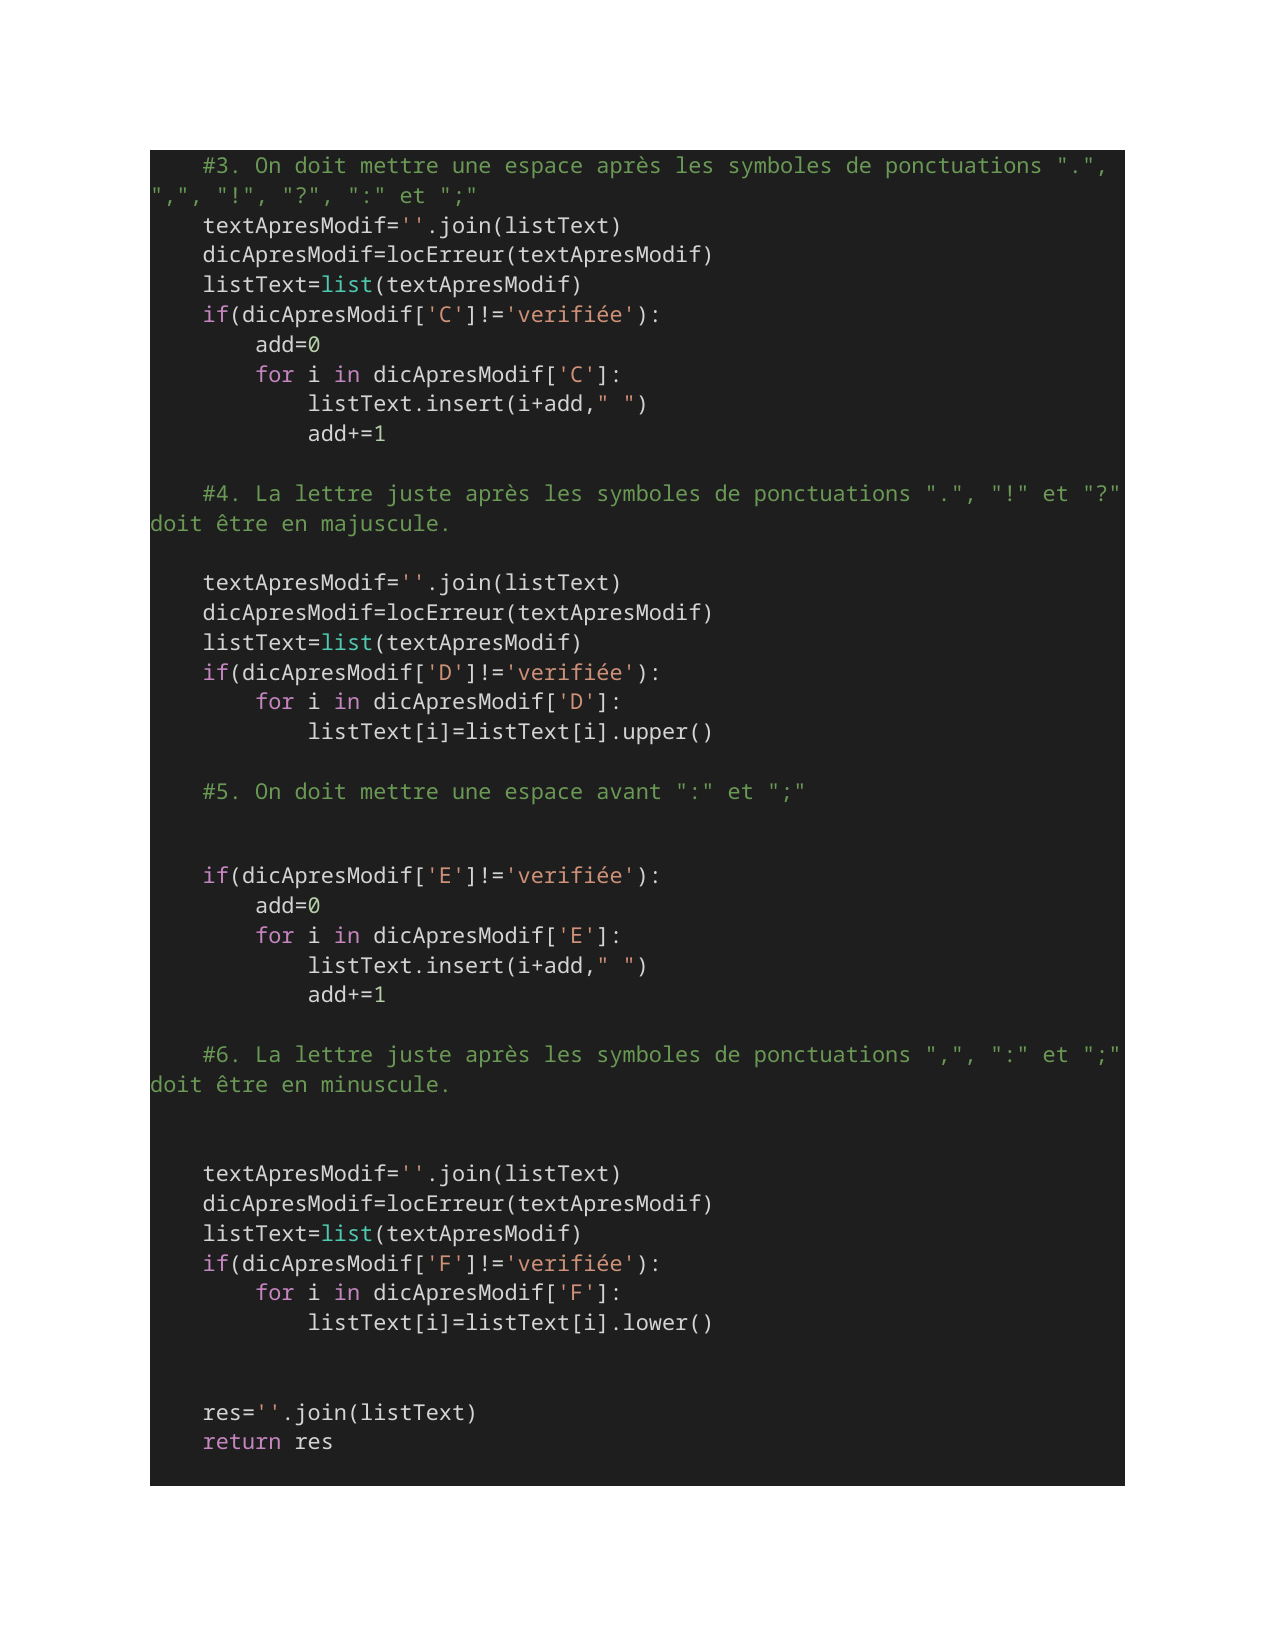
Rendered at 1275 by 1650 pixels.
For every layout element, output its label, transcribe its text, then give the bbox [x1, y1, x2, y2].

text listText.insert(i+add," ") [150, 388, 1125, 418]
text #3. On doit mettre une espace après les symboles de ponctuations ".", ",", "!", "?", ":" et ";" [150, 150, 1125, 209]
text if(dicApresModif['C']!='verifiée'): [150, 299, 1125, 329]
text listText[i]=listText[i].lower() [150, 1307, 1125, 1337]
text return res [150, 1426, 1125, 1456]
text add+=1 [150, 418, 1125, 448]
text #6. La lettre juste après les symboles de ponctuations ",", ":" et ";" doit être en minuscule. [150, 1039, 1125, 1098]
text textApresModif=''.join(listText) [150, 567, 1125, 597]
text for i in dicApresModif['E']: [150, 920, 1125, 949]
text listText=list(textApresModif) [150, 269, 1125, 299]
text listText=list(textApresModif) [150, 1218, 1125, 1247]
text if(dicApresModif['F']!='verifiée'): [150, 1247, 1125, 1277]
text for i in dicApresModif['D']: [150, 686, 1125, 716]
text if(dicApresModif['E']!='verifiée'): [150, 860, 1125, 890]
text add+=1 [150, 979, 1125, 1009]
text textApresModif=''.join(listText) [150, 1158, 1125, 1188]
text if(dicApresModif['D']!='verifiée'): [150, 656, 1125, 686]
text textApresModif=''.join(listText) [150, 209, 1125, 239]
text add=0 [150, 329, 1125, 358]
text dicApresModif=locErreur(textApresModif) [150, 1188, 1125, 1218]
text dicApresModif=locErreur(textApresModif) [150, 597, 1125, 627]
text for i in dicApresModif['C']: [150, 358, 1125, 388]
text dicApresModif=locErreur(textApresModif) [150, 239, 1125, 269]
text res=''.join(listText) [150, 1396, 1125, 1426]
text listText[i]=listText[i].upper() [150, 716, 1125, 746]
text listText=list(textApresModif) [150, 627, 1125, 656]
text #4. La lettre juste après les symboles de ponctuations ".", "!" et "?" doit être en majuscule. [150, 478, 1125, 537]
text #5. On doit mettre une espace avant ":" et ";" [150, 776, 1125, 805]
text listText.insert(i+add," ") [150, 949, 1125, 979]
text add=0 [150, 890, 1125, 920]
text for i in dicApresModif['F']: [150, 1277, 1125, 1307]
